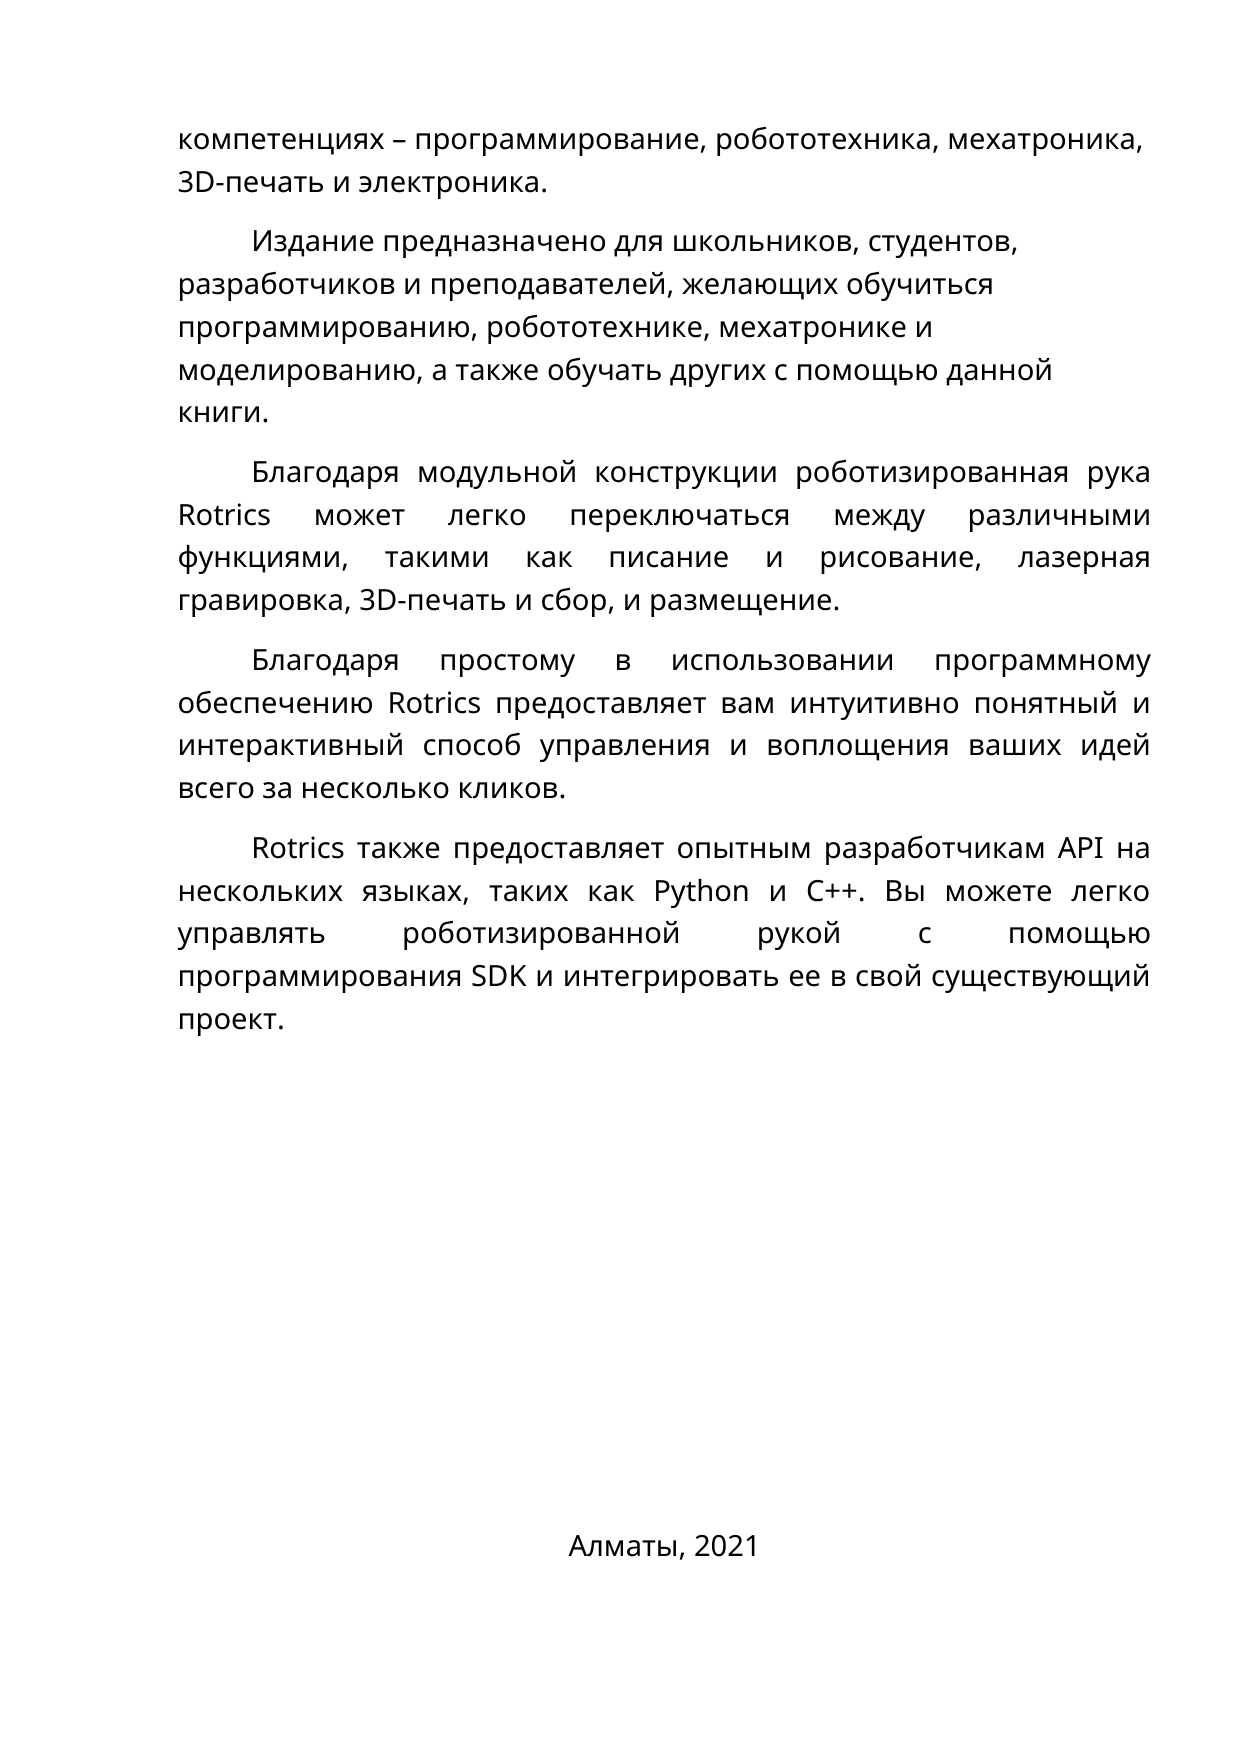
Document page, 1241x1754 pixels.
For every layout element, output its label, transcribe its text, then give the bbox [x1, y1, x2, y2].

text Издание предназначено для школьников, студентов, разработчиков и преподавателей, желающих обучиться программированию, робототехнике, мехатронике и моделированию, а также обучать других с помощью данной книги. [177, 220, 1152, 431]
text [177, 118, 1152, 201]
text Благодаря модульной конструкции роботизированная рука Rotrics может легко переключаться между различными функциями, такими как писание и рисование, лазерная гравировка, 3D-печать и сбор, и размещение. [177, 451, 1152, 619]
text Rotrics также предоставляет опытным разработчикам API на нескольких языках, таких как Python и C++. Вы можете легко управлять роботизированной рукой с помощью программирования SDK и интегрировать ее в свой существующий проект. [177, 827, 1152, 1038]
text Благодаря простому в использовании программному обеспечению Rotrics предоставляет вам интуитивно понятный и интерактивный способ управления и воплощения ваших идей всего за несколько кликов. [177, 639, 1152, 807]
text Алматы, 2021 [177, 1525, 1152, 1565]
